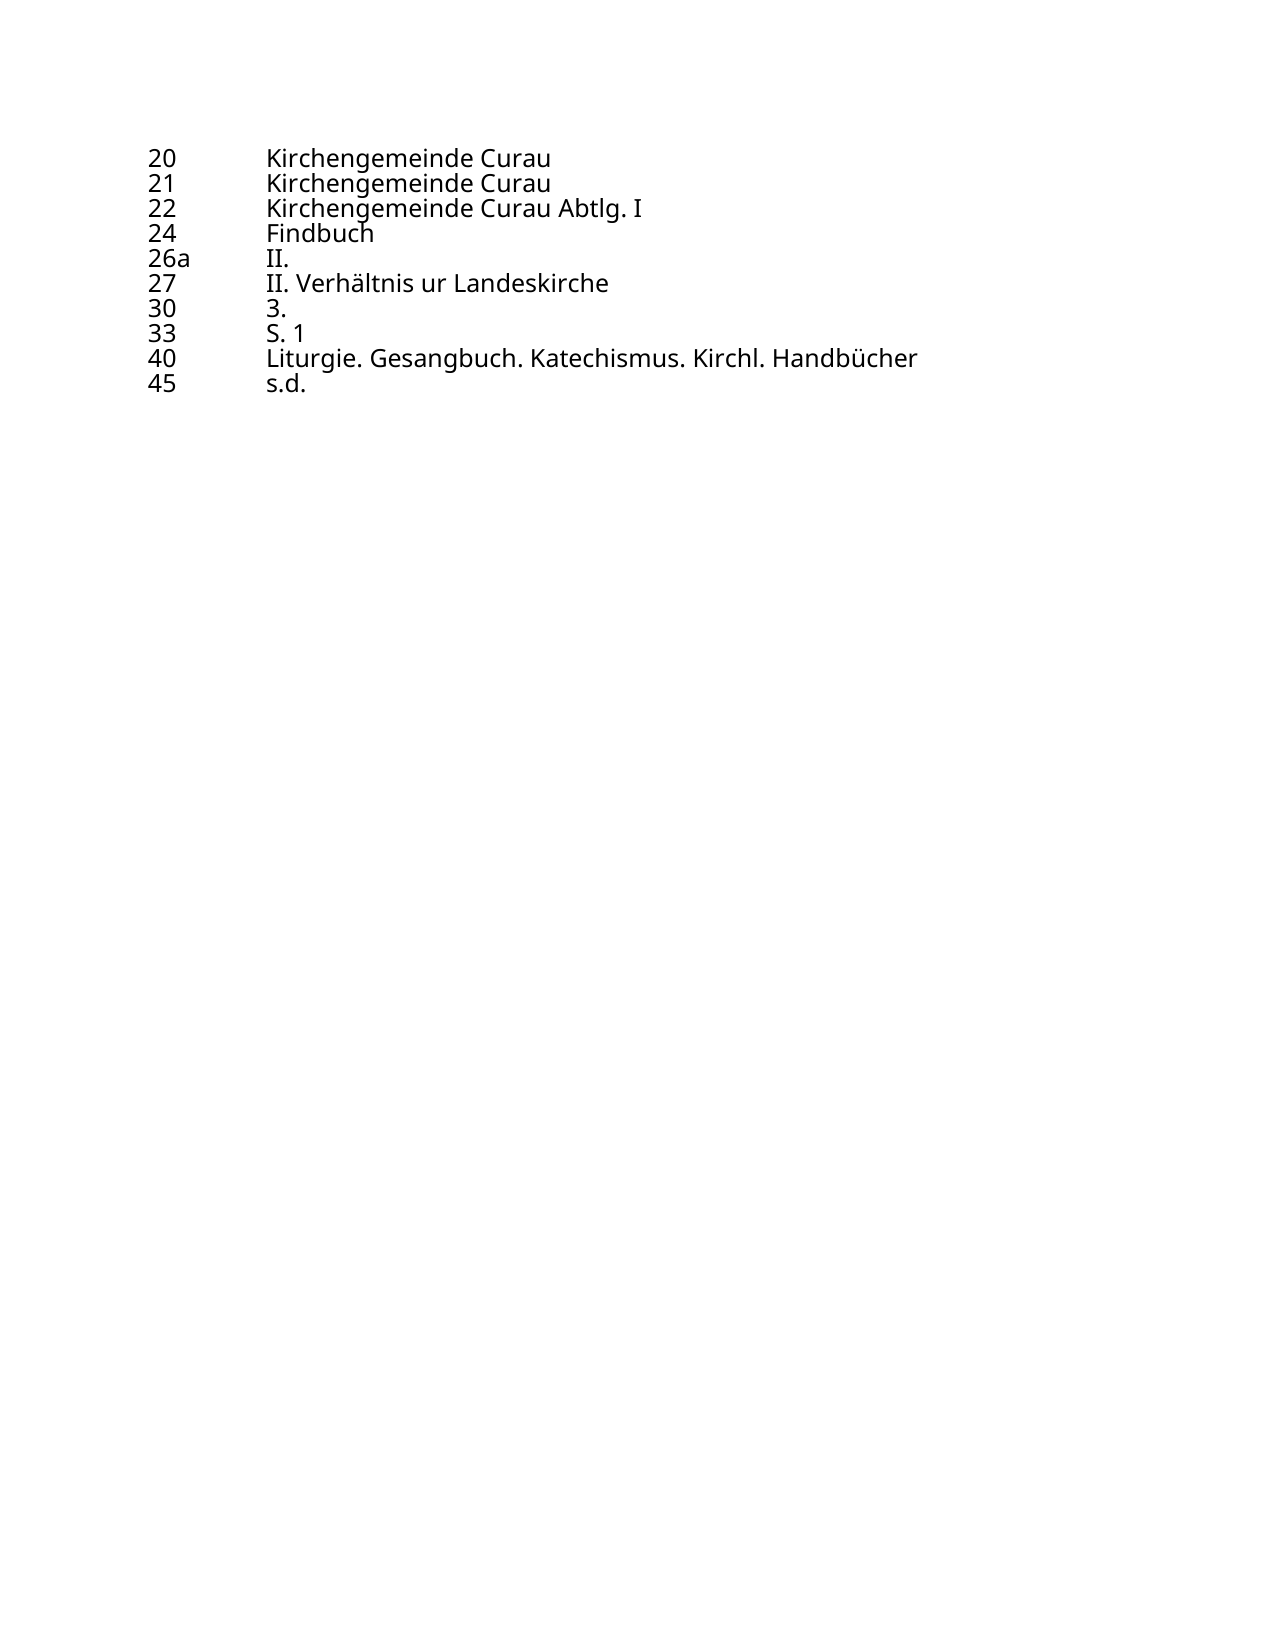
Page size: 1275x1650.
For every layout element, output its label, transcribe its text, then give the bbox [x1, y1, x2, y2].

text 45 s.d. [148, 373, 1246, 398]
text 20 Kirchengemeinde Curau [148, 148, 1246, 173]
text 40 Liturgie. s[Gesangbuch]s. Katechismus. s[Kirchl. Handbücher]s [148, 348, 1246, 373]
text 30 3. [148, 298, 1246, 323]
text 27 II. Verhältnis ur Landeskirche [148, 273, 1246, 298]
text 26a II. [148, 248, 1246, 273]
text 22 Kirchengemeinde Curau Abtlg. I [148, 198, 1246, 223]
text 33 S. 1 [148, 323, 1246, 348]
text 21 Kirchengemeinde Curau [148, 173, 1246, 198]
text 24 Findbuch [148, 223, 1246, 248]
